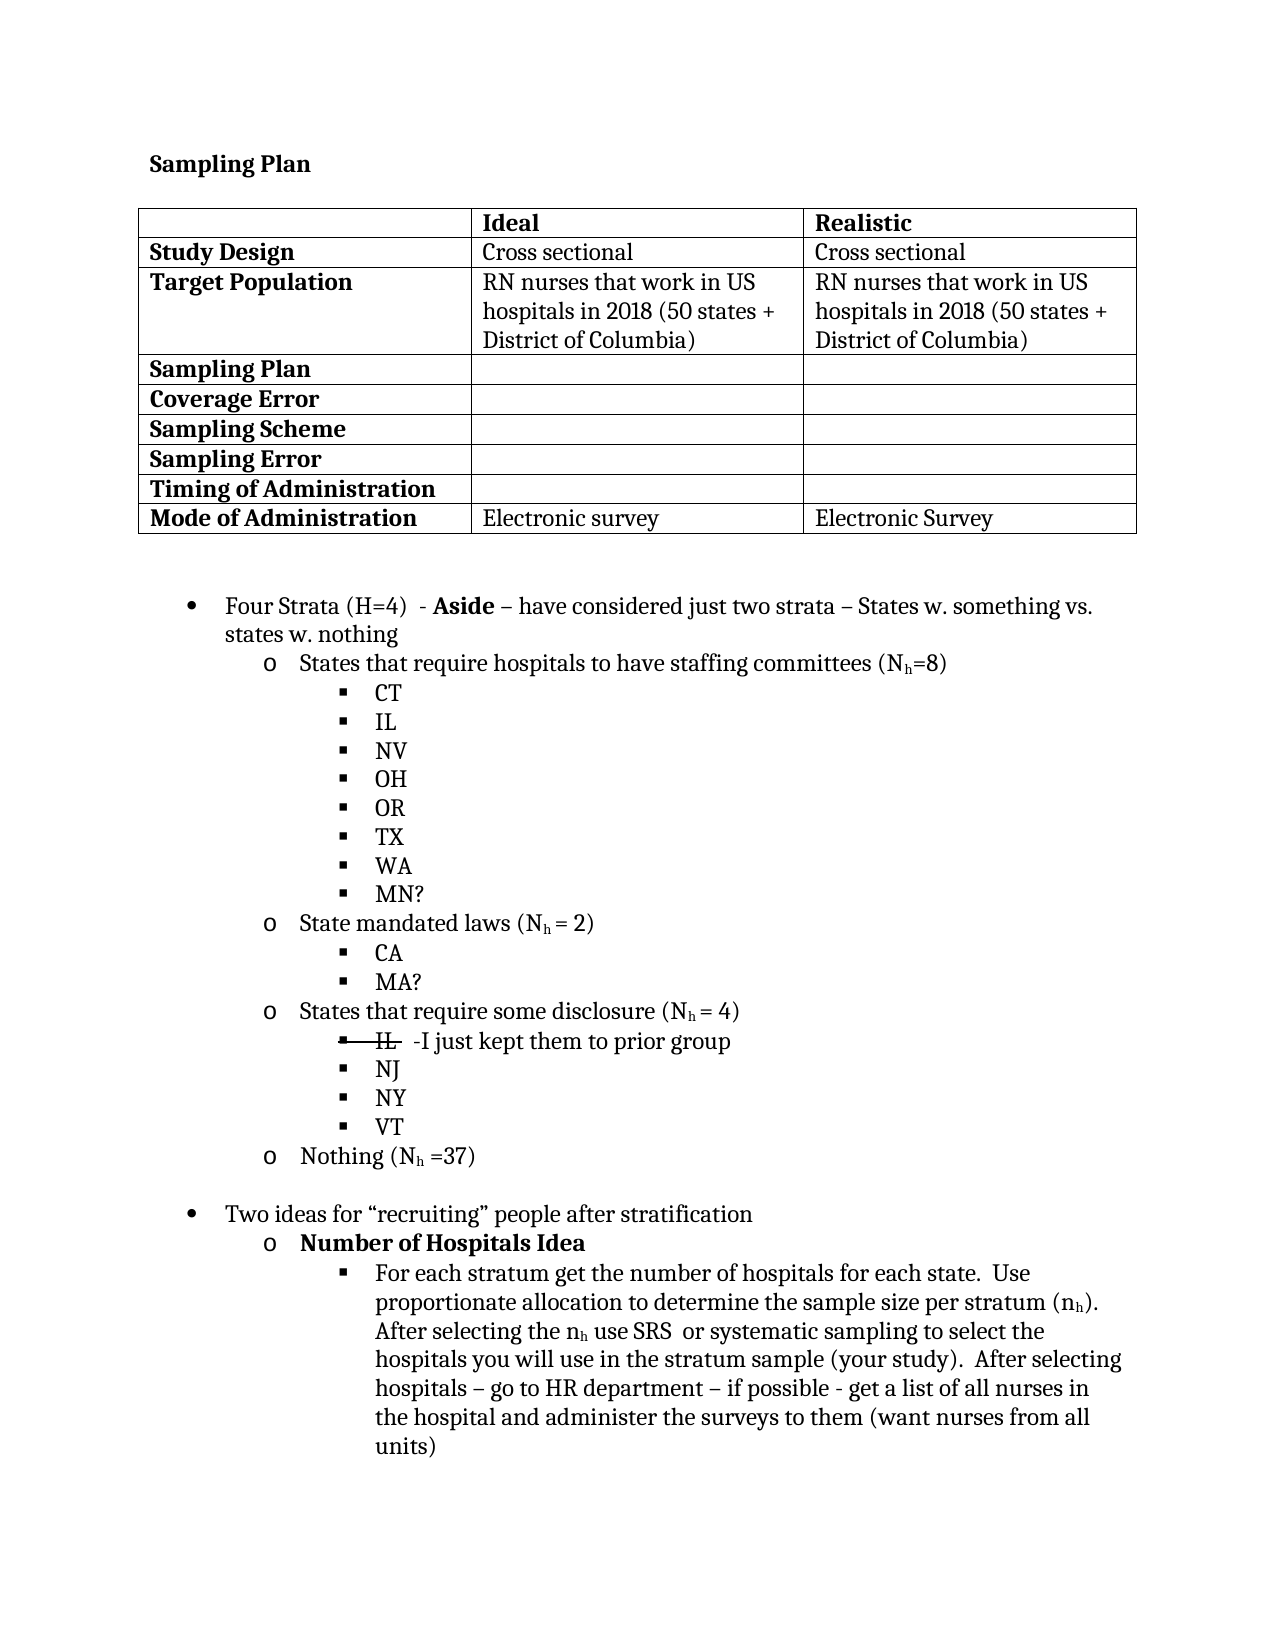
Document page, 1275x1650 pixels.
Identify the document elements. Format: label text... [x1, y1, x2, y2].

list VT [337, 1113, 1125, 1142]
table_cell RN nurses that work in US hospitals in 2018 (50 states + District of Columbia) [804, 268, 1136, 354]
table_cell [472, 415, 803, 444]
table_cell Electronic survey [472, 504, 803, 533]
list Four Strata (H=4) - Aside – have considered just two strata – States w. something vs. states w. nothing [187, 592, 1125, 649]
list NJ [337, 1055, 1125, 1084]
table_cell Sampling Error [139, 445, 471, 473]
list NY [337, 1084, 1125, 1113]
table_cell [804, 445, 1136, 473]
table_header [139, 209, 471, 237]
list State mandated laws (Nh = 2) [262, 909, 1125, 939]
list For each stratum get the number of hospitals for each state. Use proportionate allocation to determine the sample size per stratum (nh). After selecting the nh use SRS or systematic sampling to select the hospitals you will use in the stratum sample (your study). After selecting hospitals – go to HR department – if possible - get a list of all nurses in the hospital and administer the surveys to them (want nurses from all units) [337, 1259, 1125, 1460]
table_cell [472, 355, 803, 384]
text Sampling Plan [150, 150, 1125, 179]
list IL -I just kept them to prior group [337, 1027, 1125, 1055]
table_cell Cross sectional [472, 238, 803, 267]
table_cell [472, 475, 803, 503]
list MA? [337, 968, 1125, 997]
table_header Realistic [804, 209, 1136, 237]
list OH [337, 765, 1125, 794]
list OR [337, 794, 1125, 823]
table_cell Timing of Administration [139, 475, 471, 503]
table_cell Study Design [139, 238, 471, 267]
table_cell [804, 385, 1136, 414]
table_cell Electronic Survey [804, 504, 1136, 533]
table_cell [804, 475, 1136, 503]
table_cell [804, 415, 1136, 444]
table_cell Coverage Error [139, 385, 471, 414]
list NV [337, 737, 1125, 765]
table_cell RN nurses that work in US hospitals in 2018 (50 states + District of Columbia) [472, 268, 803, 354]
table_cell Mode of Administration [139, 504, 471, 533]
list IL [337, 708, 1125, 737]
table_cell Sampling Scheme [139, 415, 471, 444]
table_cell Target Population [139, 268, 471, 354]
list States that require some disclosure (Nh = 4) [262, 997, 1125, 1027]
list Two ideas for “recruiting” people after stratification [187, 1200, 1125, 1229]
list TX [337, 823, 1125, 852]
table_cell Sampling Plan [139, 355, 471, 384]
list States that require hospitals to have staffing committees (Nh=8) [262, 649, 1125, 679]
list MN? [337, 880, 1125, 909]
table_cell [804, 355, 1136, 384]
list Number of Hospitals Idea [262, 1229, 1125, 1259]
list WA [337, 852, 1125, 880]
table_cell Cross sectional [804, 238, 1136, 267]
table_cell [472, 445, 803, 473]
list CT [337, 679, 1125, 708]
table_cell [472, 385, 803, 414]
table_header Ideal [472, 209, 803, 237]
list Nothing (Nh =37) [262, 1142, 1125, 1172]
list CA [337, 939, 1125, 968]
